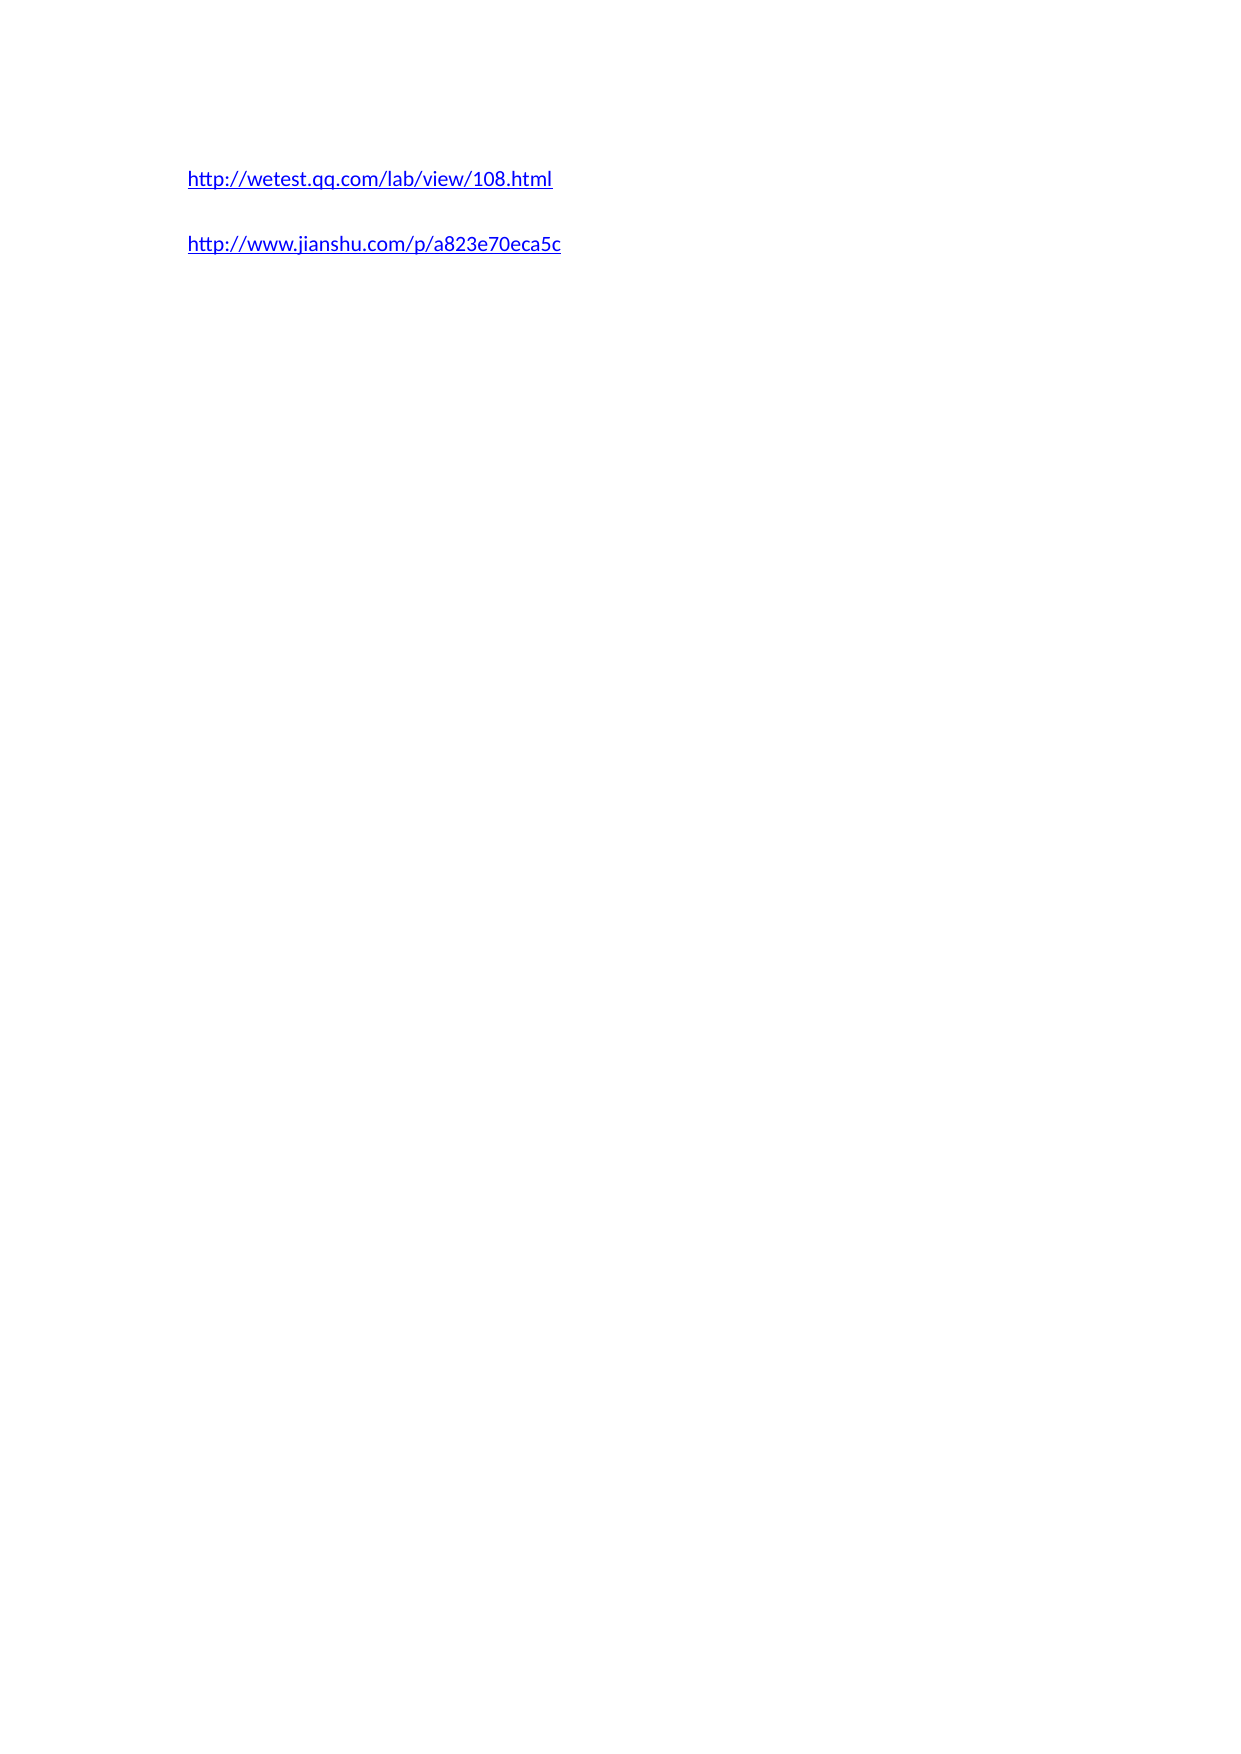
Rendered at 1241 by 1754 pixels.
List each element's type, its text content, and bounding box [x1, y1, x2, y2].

text http://wetest.qq.com/lab/view/108.html [187, 162, 1053, 194]
text http://www.jianshu.com/p/a823e70eca5c [187, 227, 1053, 259]
